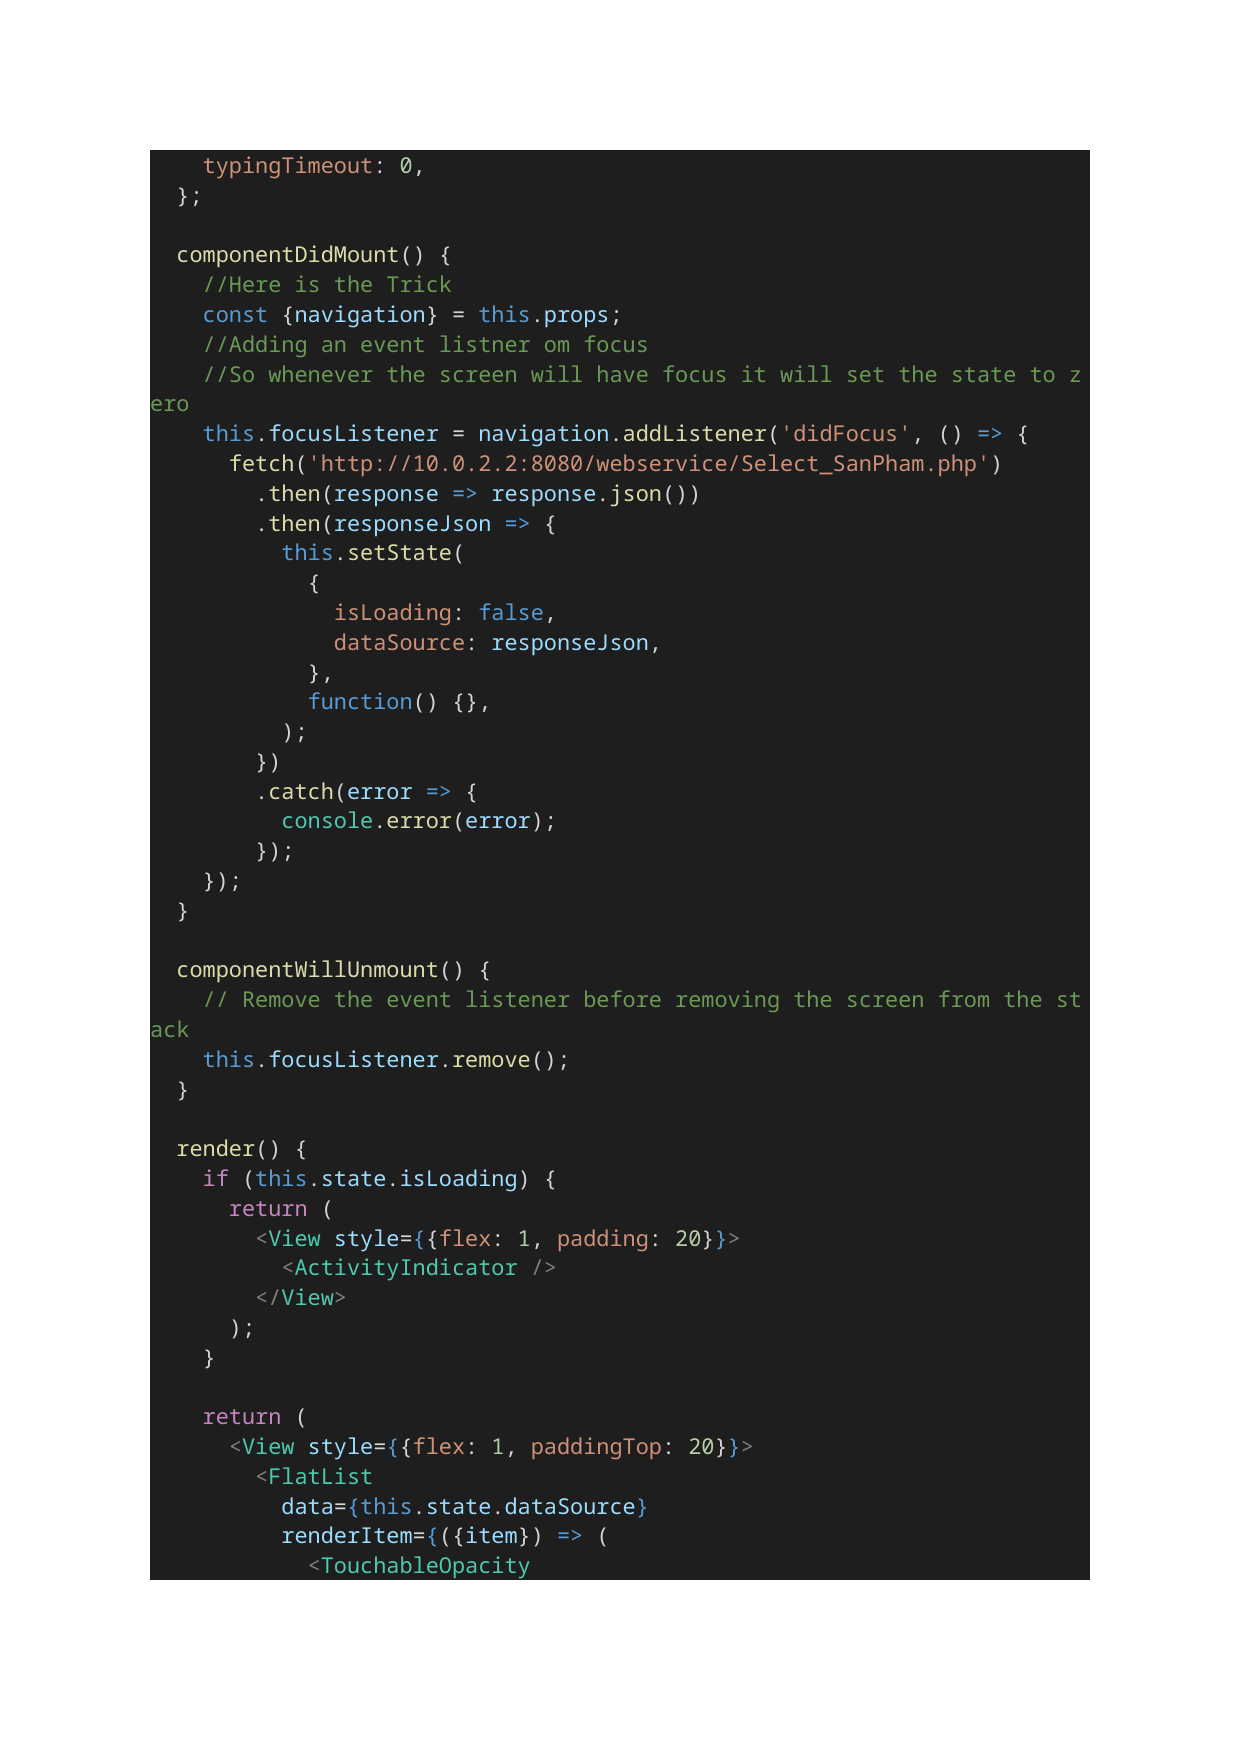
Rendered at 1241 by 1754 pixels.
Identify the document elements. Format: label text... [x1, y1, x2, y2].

text ); [150, 716, 1090, 746]
text //Adding an event listner om focus [150, 329, 1090, 358]
text fetch('http://10.0.2.2:8080/webservice/Select_SanPham.php') [150, 448, 1090, 478]
text componentDidMount() { [150, 239, 1090, 269]
text return ( [150, 1193, 1090, 1222]
text }; [150, 180, 1090, 209]
text componentWillUnmount() { [150, 954, 1090, 984]
text //Here is the Trick [150, 269, 1090, 299]
text console.error(error); [150, 805, 1090, 835]
text <ActivityIndicator /> [150, 1252, 1090, 1282]
text <TouchableOpacity [150, 1550, 1090, 1580]
text }); [150, 865, 1090, 895]
text this.focusListener = navigation.addListener('didFocus', () => { [150, 418, 1090, 448]
text this.setState( [150, 537, 1090, 567]
text }) [150, 746, 1090, 776]
text } [150, 1342, 1090, 1371]
text // Remove the event listener before removing the screen from the stack [150, 984, 1090, 1044]
text renderItem={({item}) => ( [150, 1520, 1090, 1550]
text }); [150, 835, 1090, 865]
text .then(response => response.json()) [150, 478, 1090, 507]
text .then(responseJson => { [150, 507, 1090, 537]
text ); [150, 1312, 1090, 1342]
text return ( [150, 1401, 1090, 1431]
text const {navigation} = this.props; [150, 299, 1090, 329]
text data={this.state.dataSource} [150, 1491, 1090, 1520]
text dataSource: responseJson, [150, 627, 1090, 656]
text </View> [150, 1282, 1090, 1312]
text <FlatList [150, 1461, 1090, 1491]
text if (this.state.isLoading) { [150, 1163, 1090, 1193]
text render() { [150, 1133, 1090, 1163]
text this.focusListener.remove(); [150, 1044, 1090, 1073]
text function() {}, [150, 686, 1090, 716]
text } [150, 895, 1090, 924]
text .catch(error => { [150, 776, 1090, 805]
text //So whenever the screen will have focus it will set the state to zero [150, 358, 1090, 418]
text { [150, 567, 1090, 597]
text <View style={{flex: 1, paddingTop: 20}}> [150, 1431, 1090, 1461]
text }, [150, 656, 1090, 686]
text <View style={{flex: 1, padding: 20}}> [150, 1222, 1090, 1252]
text } [150, 1073, 1090, 1103]
text typingTimeout: 0, [150, 150, 1090, 180]
text isLoading: false, [150, 597, 1090, 627]
